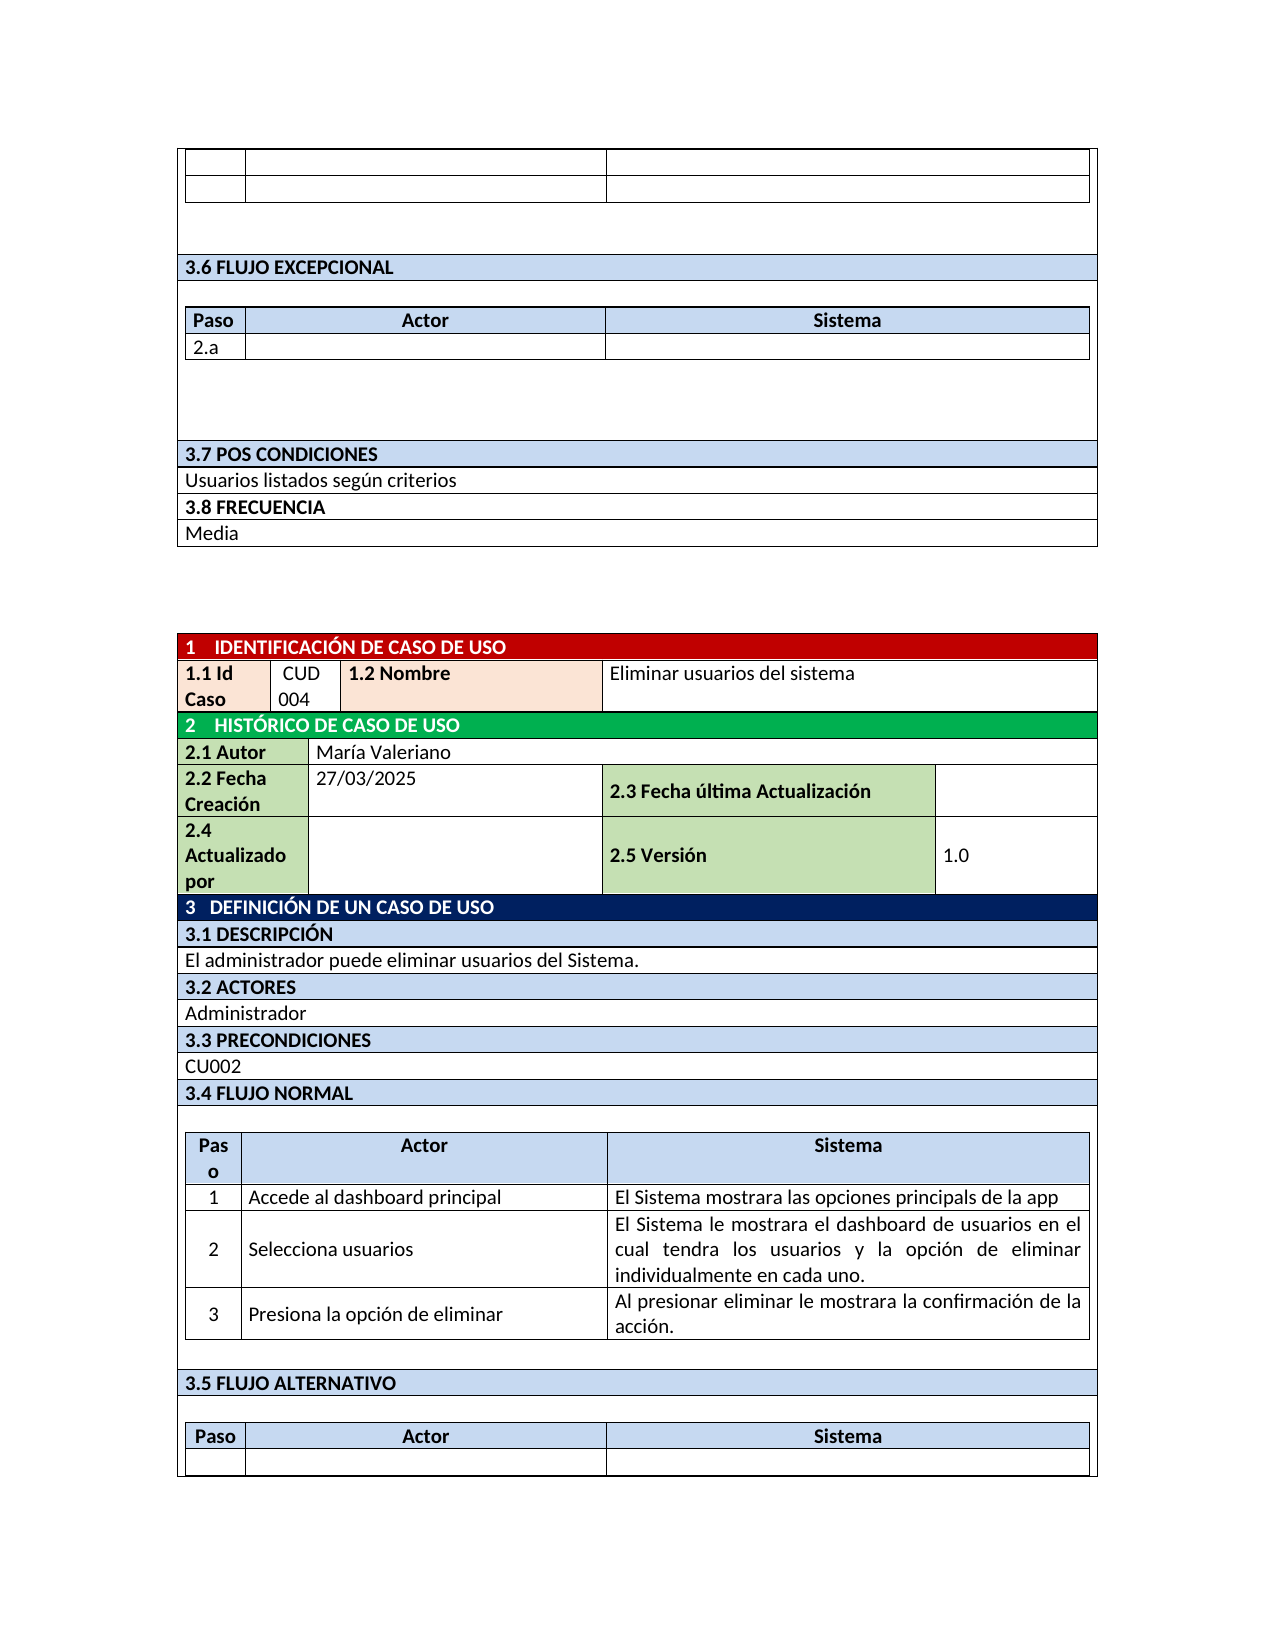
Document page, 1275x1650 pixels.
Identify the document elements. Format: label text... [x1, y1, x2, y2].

table_cell Eliminar usuarios del sistema [603, 661, 1097, 711]
table_cell [936, 765, 1097, 816]
table_cell 3.8 FRECUENCIA [178, 494, 1097, 519]
table_cell CU002 [178, 1053, 1097, 1079]
table_cell 1.1 Id Caso [178, 661, 270, 711]
table_cell Administrador [178, 1000, 1097, 1026]
table_cell María Valeriano [309, 739, 1097, 764]
table_cell 2.3 Fecha última Actualización [603, 765, 935, 816]
table_cell [309, 817, 602, 893]
table_cell El administrador puede eliminar usuarios del Sistema. [178, 948, 1097, 973]
table_cell Media [178, 520, 1097, 546]
table_cell 2 HISTÓRICO DE CASO DE USO [178, 713, 1097, 738]
table_cell 3.6 FLUJO EXCEPCIONAL [178, 255, 1097, 280]
table_cell Usuarios listados según criterios [178, 468, 1097, 493]
table_cell N/A [178, 149, 1097, 253]
table_cell 3.7 POS CONDICIONES [178, 441, 1097, 466]
table_cell 1.2 Nombre [341, 661, 602, 711]
table_cell 3.2 ACTORES [178, 974, 1097, 999]
table_cell 3.5 FLUJO ALTERNATIVO [178, 1370, 1097, 1395]
table_cell 3.3 PRECONDICIONES [178, 1027, 1097, 1052]
table_cell 2.5 Versión [603, 817, 935, 893]
table_cell 27/03/2025 [309, 765, 602, 816]
table_cell 2.2 Fecha Creación [178, 765, 308, 816]
table_cell 3.4 FLUJO NORMAL [178, 1080, 1097, 1105]
table_cell [178, 281, 1097, 440]
table_cell [178, 1106, 1097, 1369]
table_cell 3 DEFINICIÓN DE UN CASO DE USO [178, 895, 1097, 920]
table_header 1 IDENTIFICACIÓN DE CASO DE USO [178, 634, 1097, 659]
table_cell CUD 004 [271, 661, 340, 711]
table_cell [178, 1396, 1097, 1476]
table_cell 3.1 DESCRIPCIÓN [178, 921, 1097, 946]
table_cell 2.4 Actualizado por [178, 817, 308, 893]
table_cell 1.0 [936, 817, 1097, 893]
table_cell 2.1 Autor [178, 739, 308, 764]
